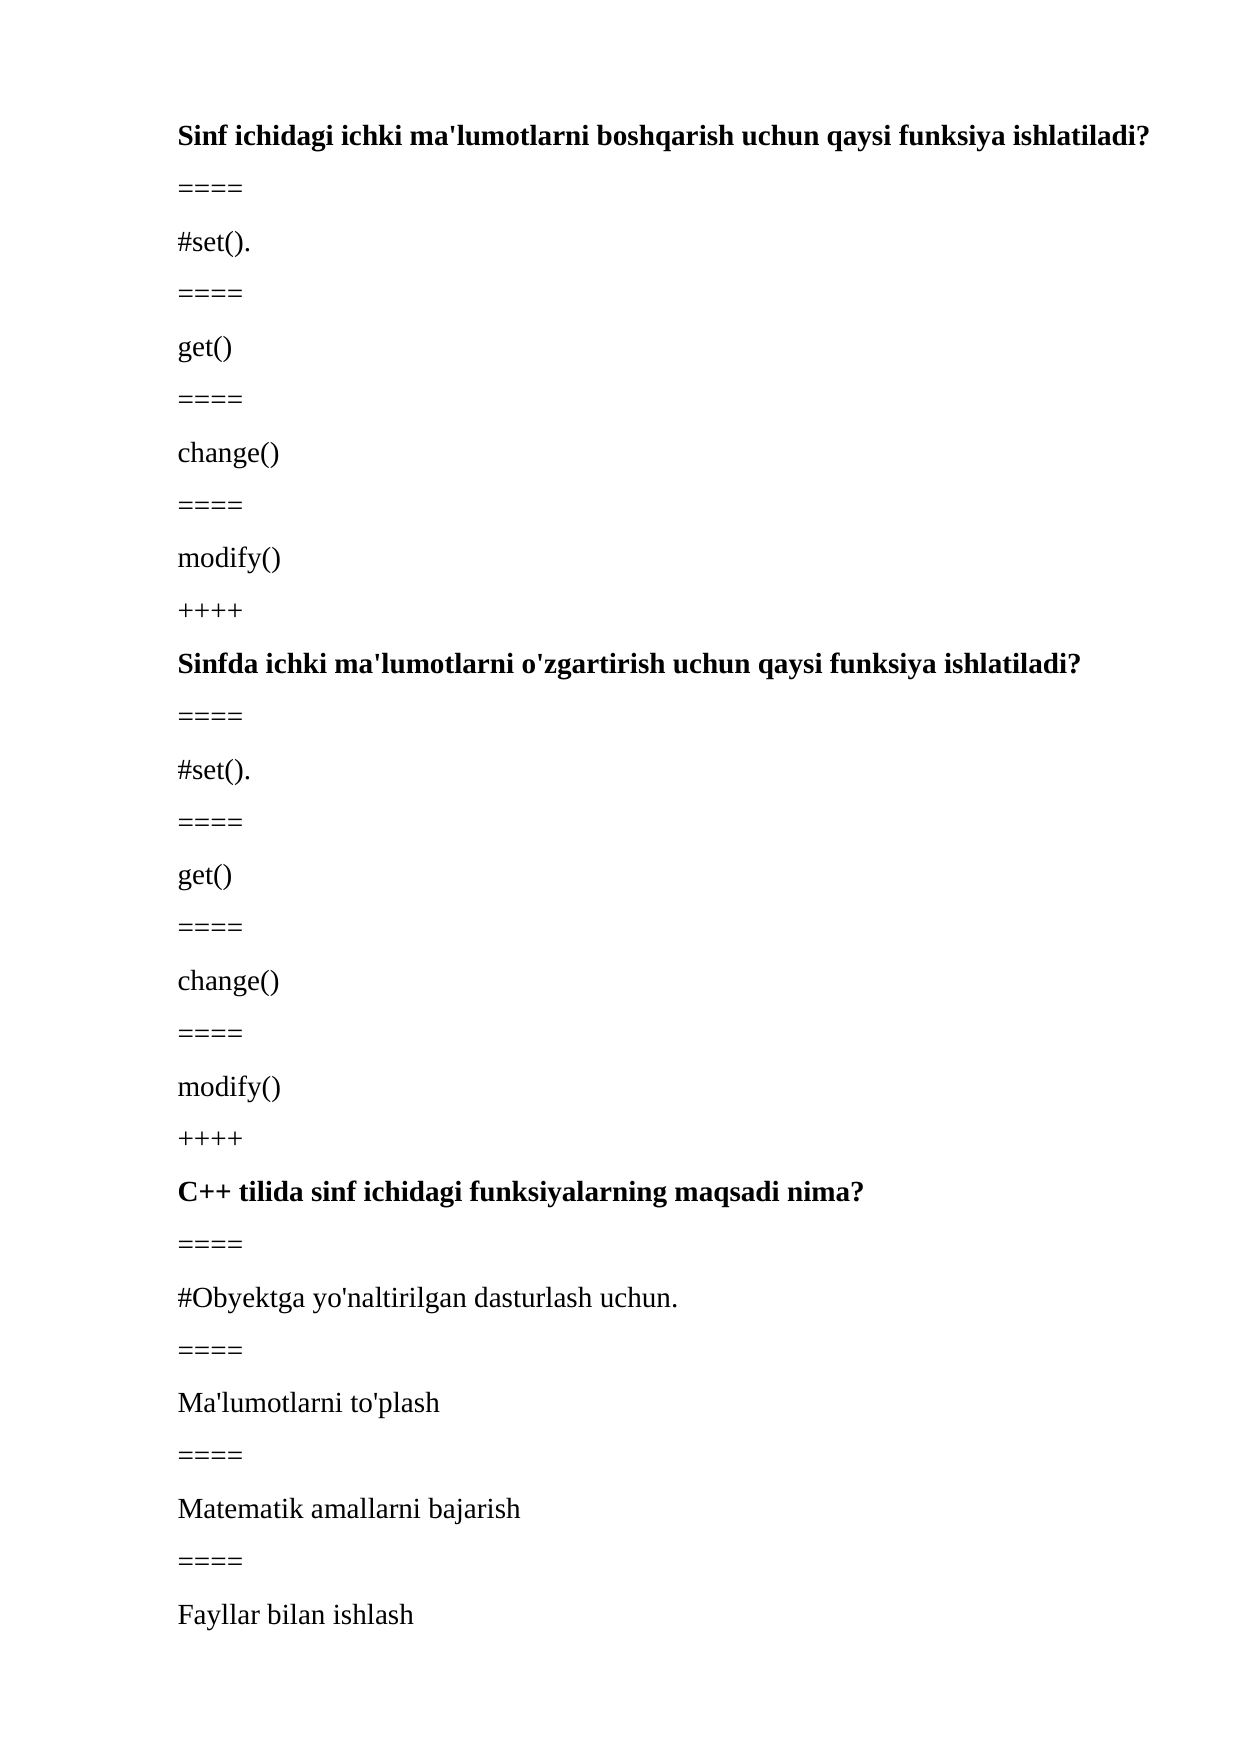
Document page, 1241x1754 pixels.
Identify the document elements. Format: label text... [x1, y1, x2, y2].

text ==== [177, 1438, 1152, 1472]
text modify() [177, 541, 1152, 574]
text modify() [177, 1069, 1152, 1102]
text C++ tilida sinf ichidagi funksiyalarning maqsadi nima? [177, 1174, 1152, 1208]
text #set(). [177, 752, 1152, 785]
text ==== [177, 805, 1152, 838]
text get() [177, 857, 1152, 891]
text ==== [177, 277, 1152, 310]
text ++++ [177, 593, 1152, 627]
text change() [177, 963, 1152, 997]
text change() [177, 435, 1152, 468]
text ==== [177, 382, 1152, 416]
text ==== [177, 699, 1152, 733]
text Matematik amallarni bajarish [177, 1491, 1152, 1525]
text Sinf ichidagi ichki ma'lumotlarni boshqarish uchun qaysi funksiya ishlatiladi? [177, 118, 1152, 152]
text #set(). [177, 224, 1152, 257]
text ==== [177, 488, 1152, 521]
text get() [177, 329, 1152, 363]
text ==== [177, 1016, 1152, 1049]
text ==== [177, 1333, 1152, 1366]
text ++++ [177, 1122, 1152, 1155]
text ==== [177, 171, 1152, 204]
text ==== [177, 910, 1152, 944]
text #Obyektga yo'naltirilgan dasturlash uchun. [177, 1280, 1152, 1313]
text ==== [177, 1227, 1152, 1261]
text Sinfda ichki ma'lumotlarni o'zgartirish uchun qaysi funksiya ishlatiladi? [177, 646, 1152, 680]
text Ma'lumotlarni to'plash [177, 1386, 1152, 1419]
text Fayllar bilan ishlash [177, 1597, 1152, 1630]
text ==== [177, 1544, 1152, 1578]
